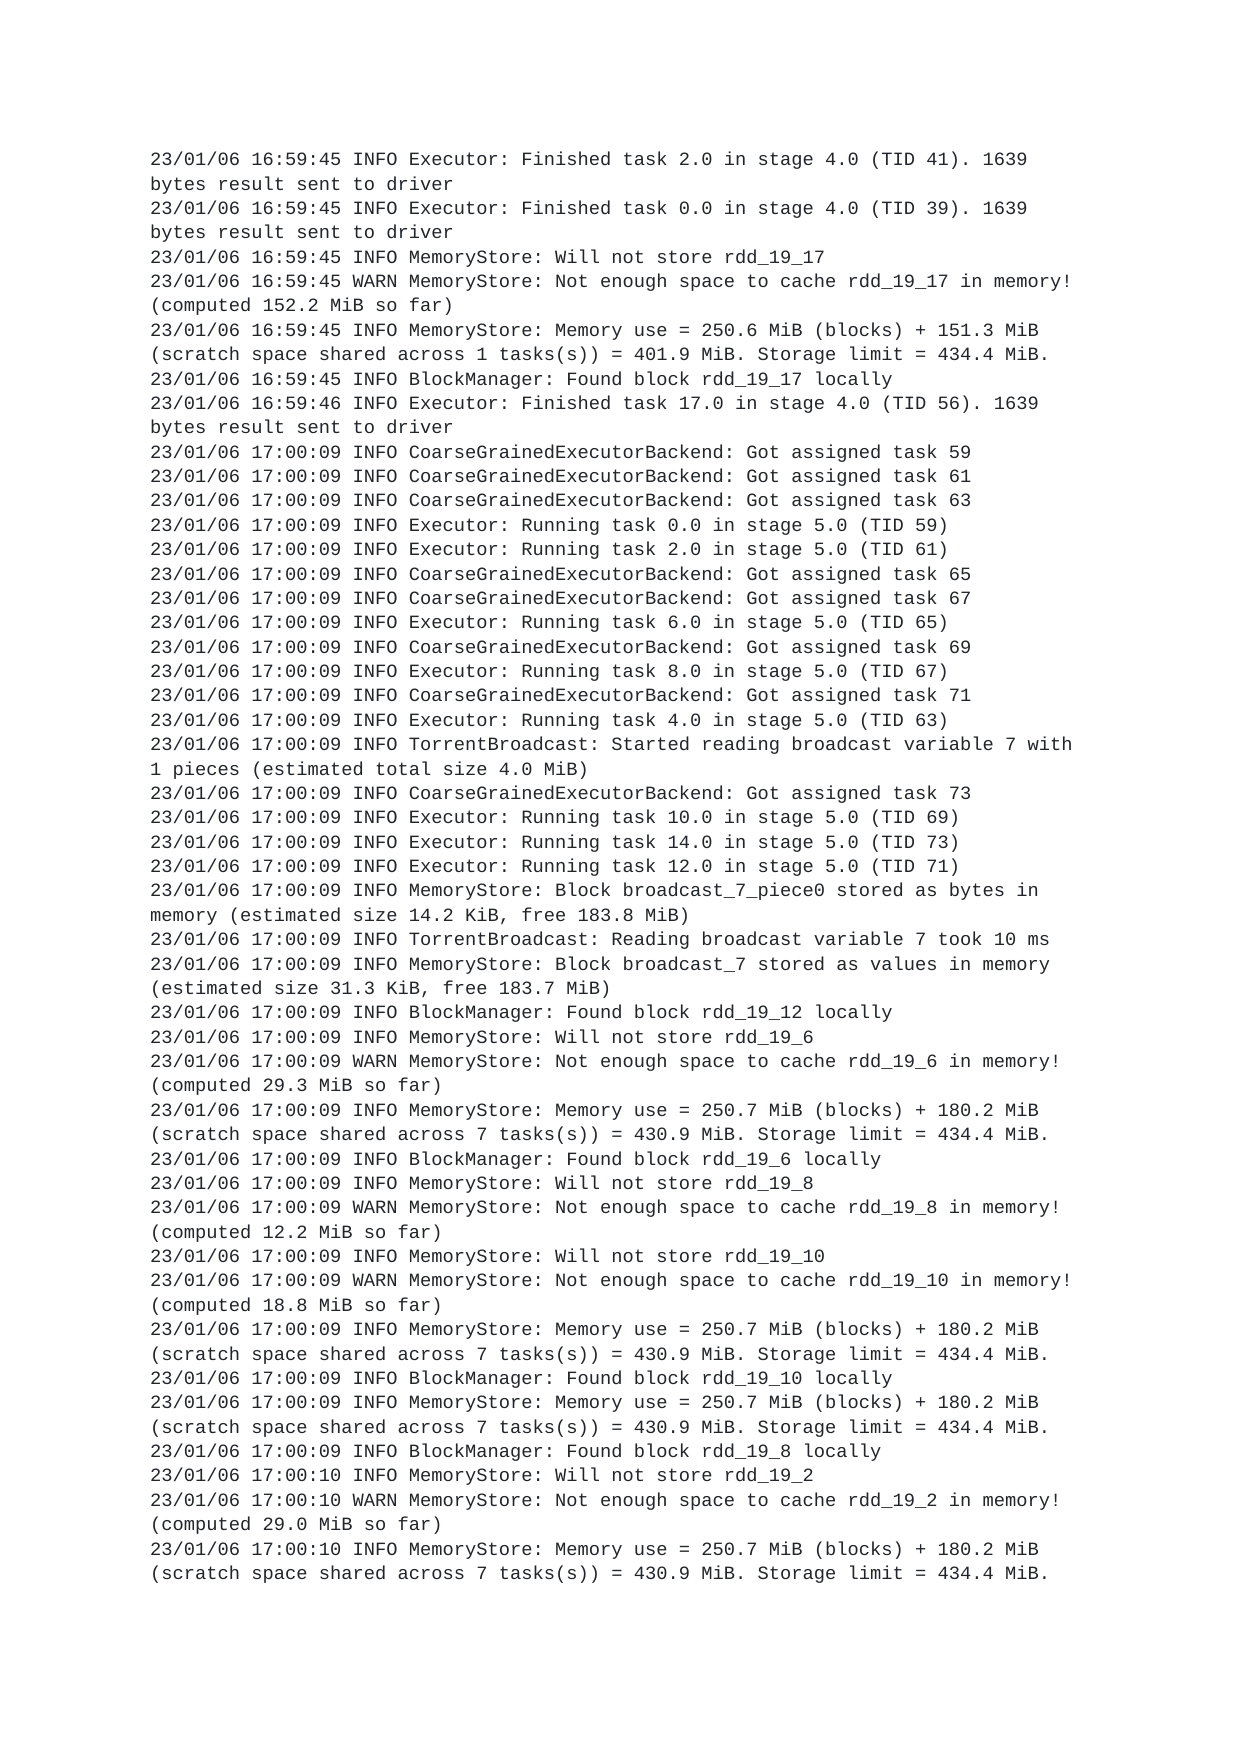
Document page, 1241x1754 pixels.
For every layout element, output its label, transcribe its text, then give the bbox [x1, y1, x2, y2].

text 23/01/06 17:00:10 WARN MemoryStore: Not enough space to cache rdd_19_2 in memory! (computed 29.0 MiB so far) [150, 1491, 1090, 1536]
text 23/01/06 16:59:46 INFO Executor: Finished task 17.0 in stage 4.0 (TID 56). 1639 bytes result sent to driver [150, 394, 1090, 439]
text 23/01/06 17:00:09 INFO TorrentBroadcast: Reading broadcast variable 7 took 10 ms [150, 930, 1090, 951]
text 23/01/06 17:00:09 INFO MemoryStore: Memory use = 250.7 MiB (blocks) + 180.2 MiB (scratch space shared across 7 tasks(s)) = 430.9 MiB. Storage limit = 434.4 MiB. [150, 1101, 1090, 1146]
text 23/01/06 16:59:45 INFO Executor: Finished task 0.0 in stage 4.0 (TID 39). 1639 bytes result sent to driver [150, 199, 1090, 244]
text 23/01/06 17:00:09 INFO CoarseGrainedExecutorBackend: Got assigned task 65 [150, 564, 1090, 586]
text 23/01/06 17:00:09 INFO MemoryStore: Block broadcast_7 stored as values in memory (estimated size 31.3 KiB, free 183.7 MiB) [150, 954, 1090, 1000]
text 23/01/06 17:00:09 WARN MemoryStore: Not enough space to cache rdd_19_10 in memory! (computed 18.8 MiB so far) [150, 1271, 1090, 1317]
text 23/01/06 17:00:09 INFO TorrentBroadcast: Started reading broadcast variable 7 with 1 pieces (estimated total size 4.0 MiB) [150, 735, 1090, 781]
text 23/01/06 17:00:09 INFO Executor: Running task 12.0 in stage 5.0 (TID 71) [150, 857, 1090, 878]
text 23/01/06 17:00:09 INFO MemoryStore: Will not store rdd_19_8 [150, 1174, 1090, 1195]
text 23/01/06 17:00:09 INFO CoarseGrainedExecutorBackend: Got assigned task 71 [150, 686, 1090, 707]
text 23/01/06 16:59:45 INFO BlockManager: Found block rdd_19_17 locally [150, 369, 1090, 391]
text 23/01/06 17:00:09 INFO CoarseGrainedExecutorBackend: Got assigned task 73 [150, 784, 1090, 805]
text 23/01/06 17:00:09 INFO MemoryStore: Memory use = 250.7 MiB (blocks) + 180.2 MiB (scratch space shared across 7 tasks(s)) = 430.9 MiB. Storage limit = 434.4 MiB. [150, 1393, 1090, 1439]
text 23/01/06 16:59:45 INFO Executor: Finished task 2.0 in stage 4.0 (TID 41). 1639 bytes result sent to driver [150, 150, 1090, 196]
text 23/01/06 16:59:45 INFO MemoryStore: Memory use = 250.6 MiB (blocks) + 151.3 MiB (scratch space shared across 1 tasks(s)) = 401.9 MiB. Storage limit = 434.4 MiB. [150, 321, 1090, 366]
text 23/01/06 17:00:09 INFO Executor: Running task 8.0 in stage 5.0 (TID 67) [150, 662, 1090, 683]
text 23/01/06 17:00:09 WARN MemoryStore: Not enough space to cache rdd_19_6 in memory! (computed 29.3 MiB so far) [150, 1052, 1090, 1097]
text 23/01/06 16:59:45 INFO MemoryStore: Will not store rdd_19_17 [150, 247, 1090, 269]
text 23/01/06 17:00:09 INFO Executor: Running task 14.0 in stage 5.0 (TID 73) [150, 832, 1090, 854]
text 23/01/06 17:00:09 WARN MemoryStore: Not enough space to cache rdd_19_8 in memory! (computed 12.2 MiB so far) [150, 1198, 1090, 1244]
text 23/01/06 17:00:10 INFO MemoryStore: Will not store rdd_19_2 [150, 1466, 1090, 1487]
text 23/01/06 17:00:09 INFO Executor: Running task 10.0 in stage 5.0 (TID 69) [150, 808, 1090, 829]
text 23/01/06 17:00:09 INFO MemoryStore: Will not store rdd_19_6 [150, 1027, 1090, 1049]
text 23/01/06 17:00:09 INFO CoarseGrainedExecutorBackend: Got assigned task 63 [150, 491, 1090, 512]
text 23/01/06 17:00:09 INFO Executor: Running task 6.0 in stage 5.0 (TID 65) [150, 613, 1090, 634]
text 23/01/06 17:00:09 INFO CoarseGrainedExecutorBackend: Got assigned task 59 [150, 442, 1090, 464]
text 23/01/06 17:00:09 INFO Executor: Running task 0.0 in stage 5.0 (TID 59) [150, 516, 1090, 537]
text 23/01/06 17:00:09 INFO MemoryStore: Memory use = 250.7 MiB (blocks) + 180.2 MiB (scratch space shared across 7 tasks(s)) = 430.9 MiB. Storage limit = 434.4 MiB. [150, 1320, 1090, 1366]
text 23/01/06 17:00:09 INFO BlockManager: Found block rdd_19_10 locally [150, 1369, 1090, 1390]
text 23/01/06 17:00:09 INFO CoarseGrainedExecutorBackend: Got assigned task 67 [150, 589, 1090, 610]
text 23/01/06 17:00:09 INFO MemoryStore: Will not store rdd_19_10 [150, 1247, 1090, 1268]
text 23/01/06 16:59:45 WARN MemoryStore: Not enough space to cache rdd_19_17 in memory! (computed 152.2 MiB so far) [150, 272, 1090, 317]
text 23/01/06 17:00:09 INFO BlockManager: Found block rdd_19_8 locally [150, 1442, 1090, 1463]
text 23/01/06 17:00:09 INFO BlockManager: Found block rdd_19_6 locally [150, 1149, 1090, 1171]
text 23/01/06 17:00:09 INFO MemoryStore: Block broadcast_7_piece0 stored as bytes in memory (estimated size 14.2 KiB, free 183.8 MiB) [150, 881, 1090, 927]
text 23/01/06 17:00:09 INFO CoarseGrainedExecutorBackend: Got assigned task 69 [150, 637, 1090, 659]
text 23/01/06 17:00:09 INFO Executor: Running task 2.0 in stage 5.0 (TID 61) [150, 540, 1090, 561]
text 23/01/06 17:00:09 INFO CoarseGrainedExecutorBackend: Got assigned task 61 [150, 467, 1090, 488]
text 23/01/06 17:00:09 INFO Executor: Running task 4.0 in stage 5.0 (TID 63) [150, 711, 1090, 732]
text 23/01/06 17:00:09 INFO BlockManager: Found block rdd_19_12 locally [150, 1003, 1090, 1024]
